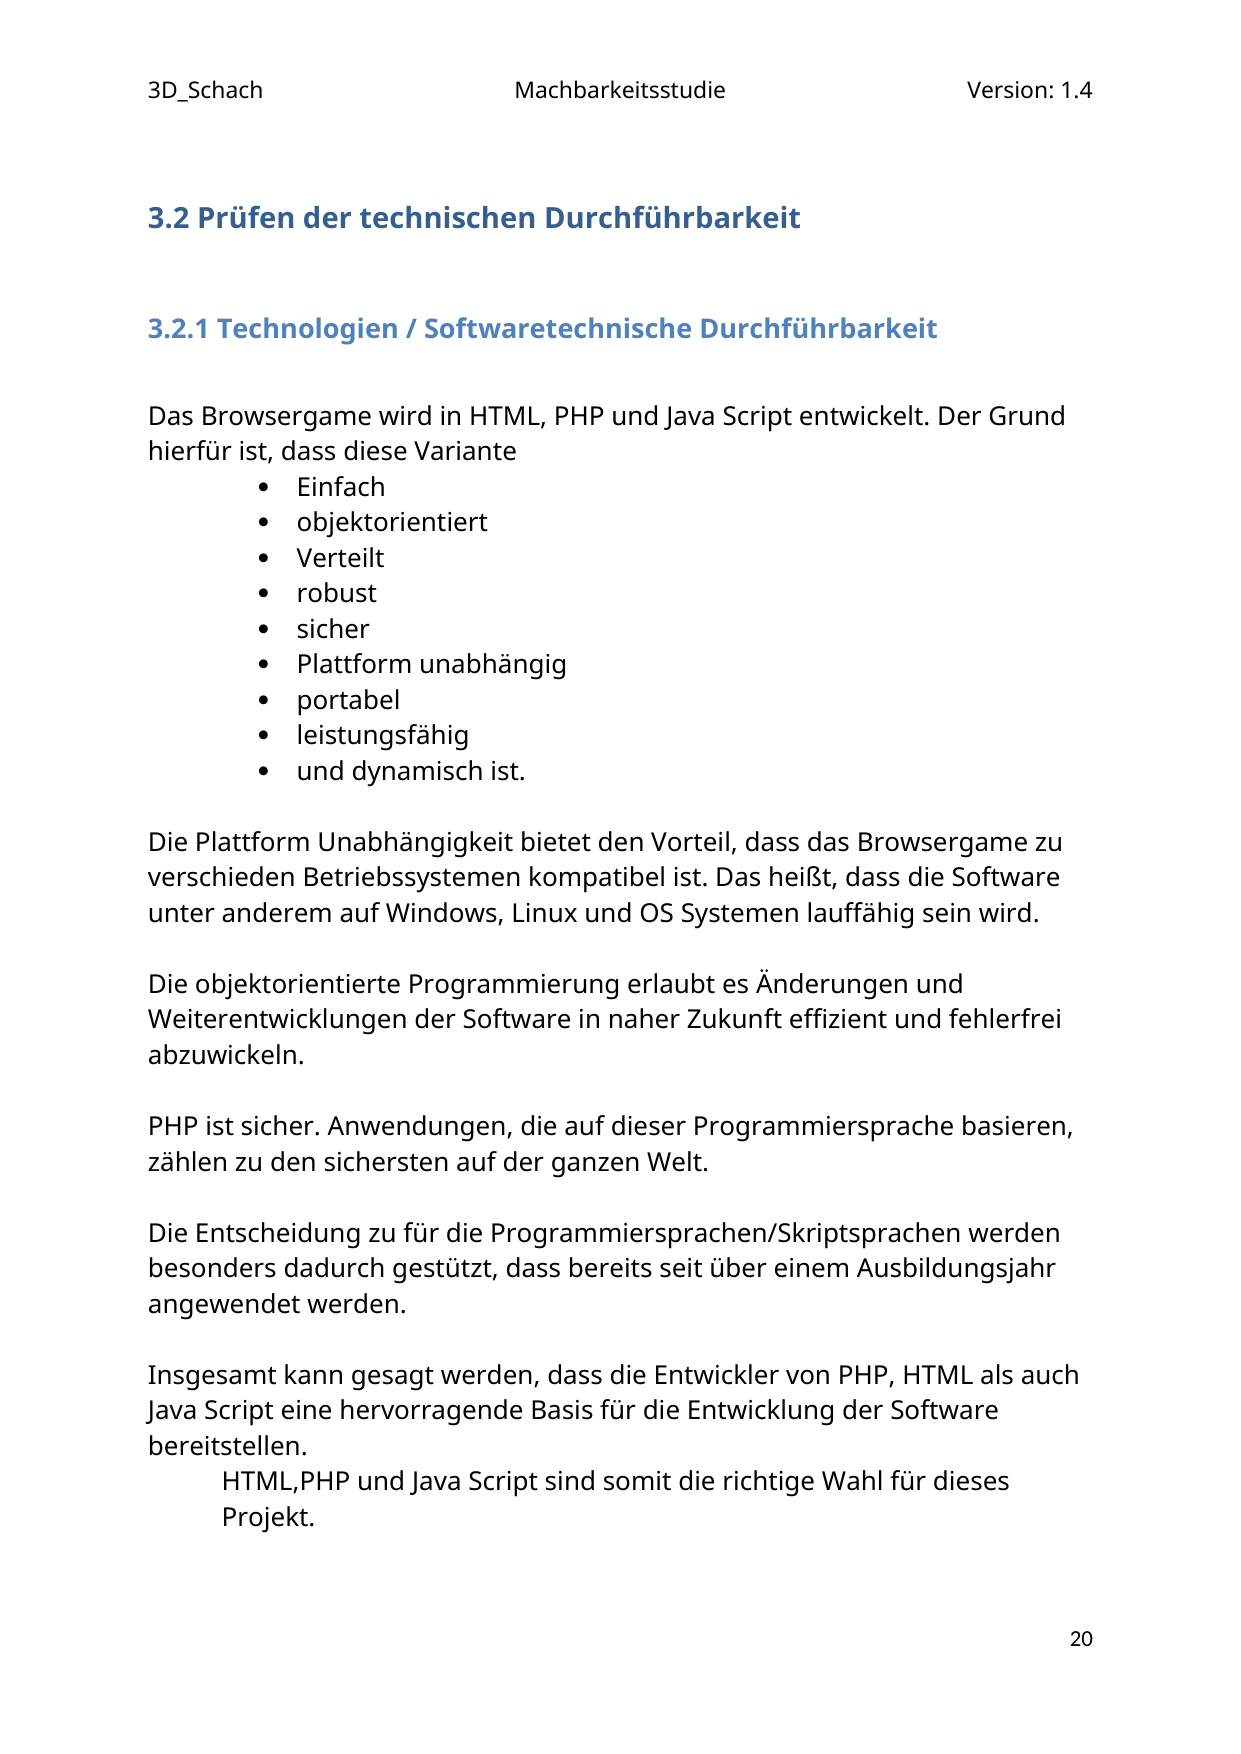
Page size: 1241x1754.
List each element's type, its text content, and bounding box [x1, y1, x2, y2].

list Plattform unabhängig [259, 646, 1093, 681]
list robust [259, 575, 1093, 610]
text Die objektorientierte Programmierung erlaubt es Änderungen und Weiterentwicklungen der Software in naher Zukunft effizient und fehlerfrei abzuwickeln. [148, 966, 1093, 1072]
subtitle 3.2.1 Technologien / Softwaretechnische Durchführbarkeit [148, 309, 1093, 346]
text HTML,PHP und Java Script sind somit die richtige Wahl für dieses Projekt. [221, 1463, 1093, 1534]
text PHP ist sicher. Anwendungen, die auf dieser Programmiersprache basieren, zählen zu den sichersten auf der ganzen Welt. [148, 1108, 1093, 1179]
text Das Browsergame wird in HTML, PHP und Java Script entwickelt. Der Grund hierfür ist, dass diese Variante [148, 397, 1093, 468]
list Verteilt [259, 539, 1093, 575]
list portabel [259, 681, 1093, 717]
text Die Plattform Unabhängigkeit bietet den Vorteil, dass das Browsergame zu verschieden Betriebssystemen kompatibel ist. Das heißt, dass die Software unter anderem auf Windows, Linux und OS Systemen lauffähig sein wird. [148, 823, 1093, 930]
list und dynamisch ist. [259, 752, 1093, 788]
subtitle 3.2 Prüfen der technischen Durchführbarkeit [148, 198, 1093, 237]
list sicher [259, 610, 1093, 646]
text Insgesamt kann gesagt werden, dass die Entwickler von PHP, HTML als auch Java Script eine hervorragende Basis für die Entwicklung der Software bereitstellen. [148, 1356, 1093, 1463]
list Einfach [259, 468, 1093, 504]
list leistungsfähig [259, 717, 1093, 752]
text Die Entscheidung zu für die Programmiersprachen/Skriptsprachen werden besonders dadurch gestützt, dass bereits seit über einem Ausbildungsjahr angewendet werden. [148, 1214, 1093, 1321]
list objektorientiert [259, 504, 1093, 539]
